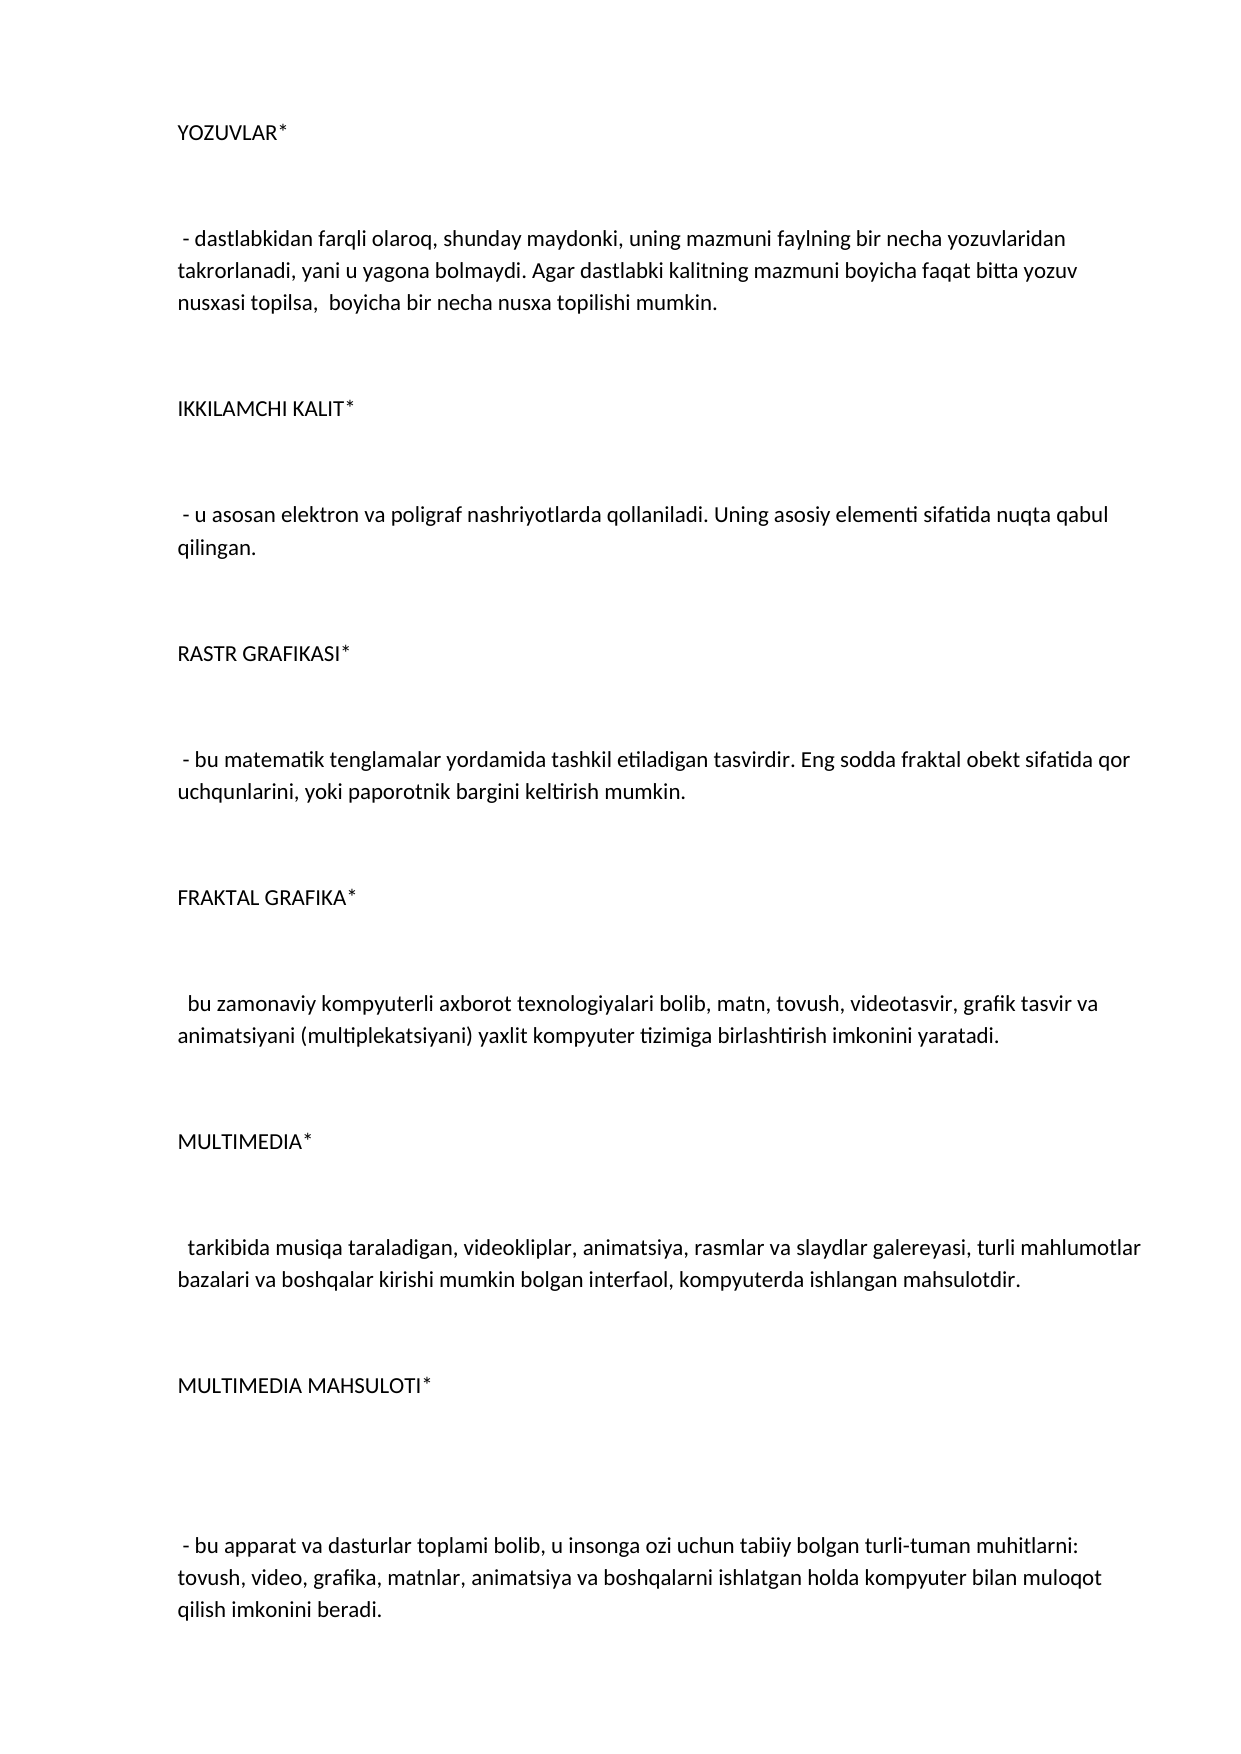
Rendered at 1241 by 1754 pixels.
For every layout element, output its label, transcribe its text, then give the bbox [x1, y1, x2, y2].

text - dastlabkidan farqli olaroq, shunday maydonki, uning mazmuni faylning bir necha yozuvlaridan takrorlanadi, yani u yagona bolmaydi. Agar dastlabki kalitning mazmuni boyicha faqat bitta yozuv nusxasi topilsa, boyicha bir necha nusxa topilishi mumkin. [177, 224, 1152, 317]
text IKKILAMCHI KALIT* [177, 394, 1152, 423]
text MULTIMEDIA MAHSULOTI* [177, 1372, 1152, 1400]
text - bu matematik tenglamalar yordamida tashkil etiladigan tasvirdir. Eng sodda fraktal obekt sifatida qor uchqunlarini, yoki paporotnik bargini keltirish mumkin. [177, 745, 1152, 805]
text tarkibida musiqa taraladigan, videokliplar, animatsiya, rasmlar va slaydlar galereyasi, turli mahlumotlar bazalari va boshqalar kirishi mumkin bolgan interfaol, kompyuterda ishlangan mahsulotdir. [177, 1233, 1152, 1294]
text YOZUVLAR* [177, 118, 1152, 146]
text - u asosan elektron va poligraf nashriyotlarda qollaniladi. Uning asosiy elementi sifatida nuqta qabul qilingan. [177, 501, 1152, 561]
text - bu apparat va dasturlar toplami bolib, u insonga ozi uchun tabiiy bolgan turli-tuman muhitlarni: tovush, video, grafika, matnlar, animatsiya va boshqalarni ishlatgan holda kompyuter bilan muloqot qilish imkonini beradi. [177, 1531, 1152, 1623]
text bu zamonaviy kompyuterli axborot texnologiyalari bolib, matn, tovush, videotasvir, grafik tasvir va animatsiyani (multiplekatsiyani) yaxlit kompyuter tizimiga birlashtirish imkonini yaratadi. [177, 989, 1152, 1049]
text RASTR GRAFIKASI* [177, 639, 1152, 667]
text MULTIMEDIA* [177, 1127, 1152, 1155]
text FRAKTAL GRAFIKA* [177, 883, 1152, 911]
